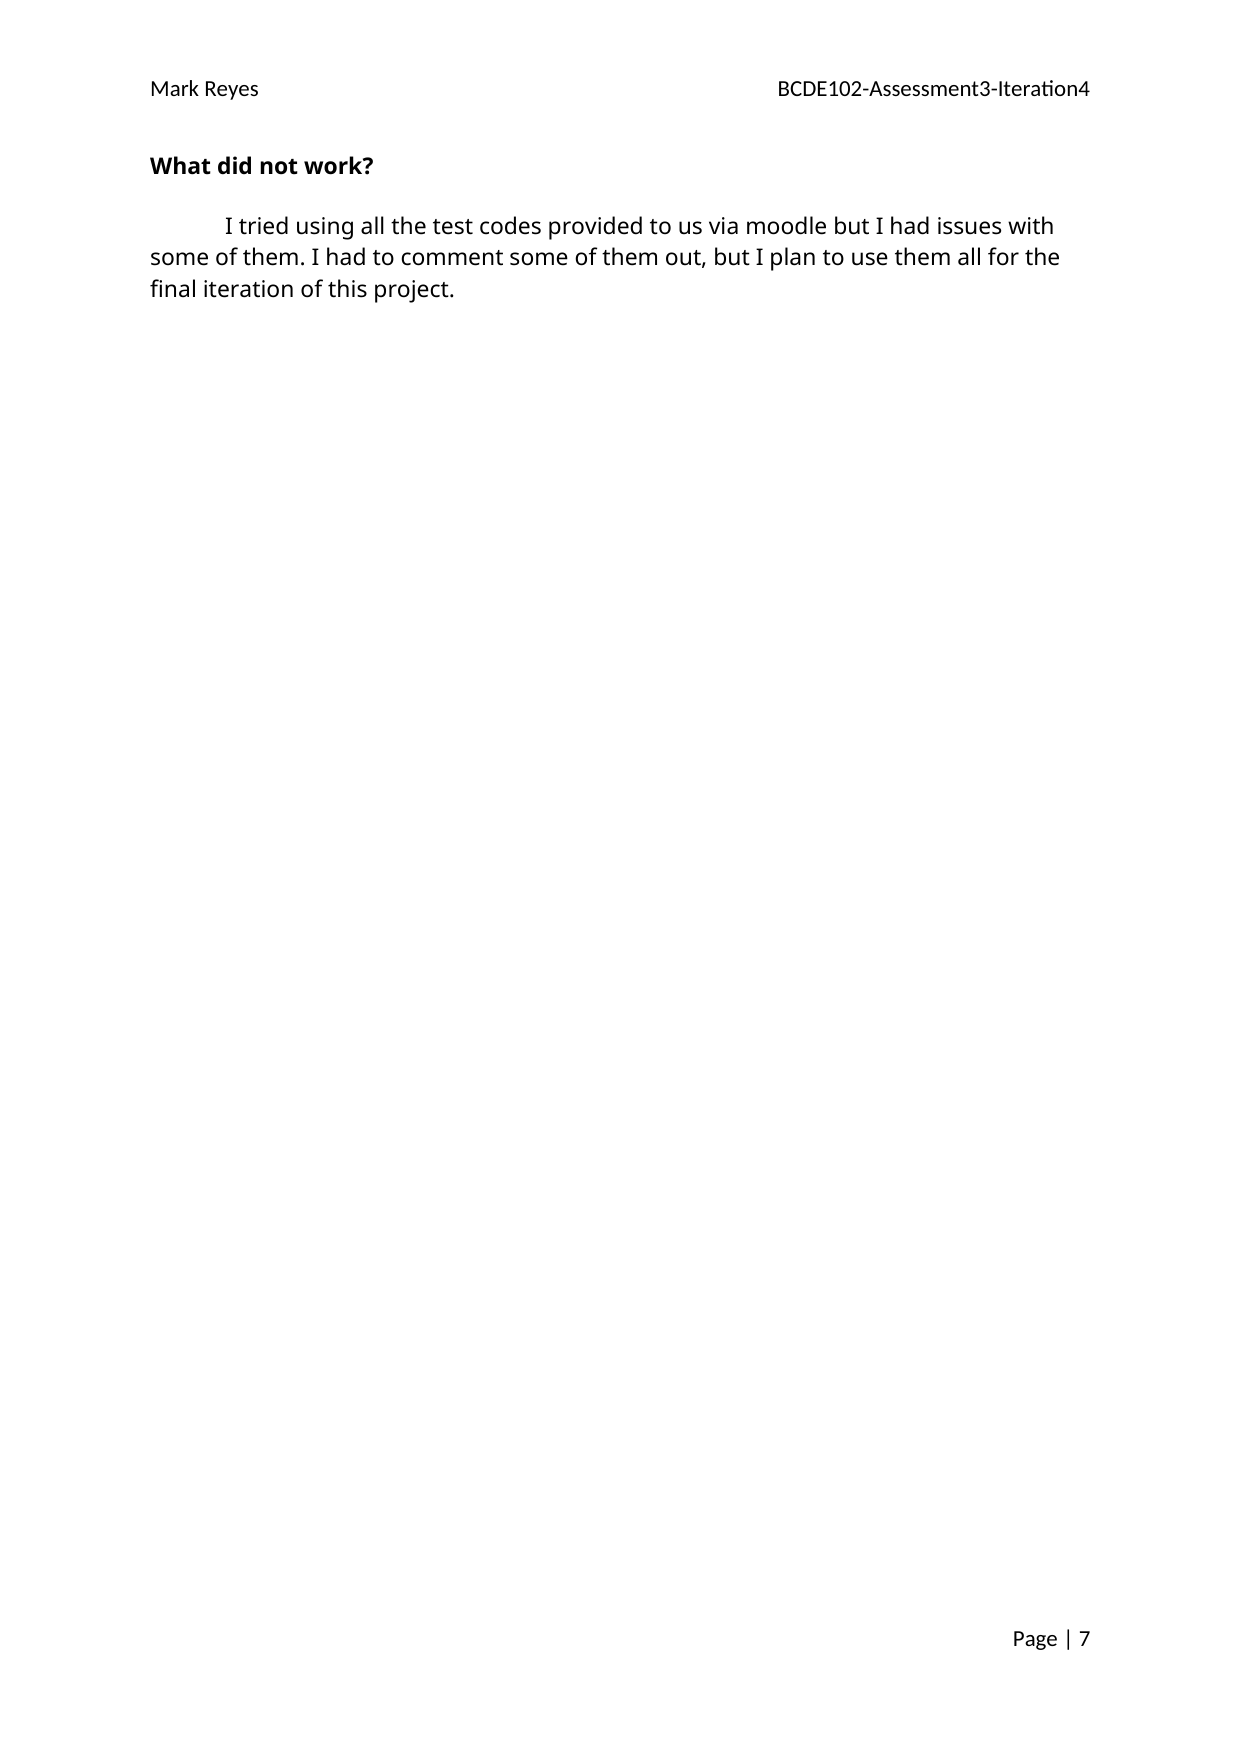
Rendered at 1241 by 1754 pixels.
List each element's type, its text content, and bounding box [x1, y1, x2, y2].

text I tried using all the test codes provided to us via moodle but I had issues with some of them. I had to comment some of them out, but I plan to use them all for the final iteration of this project. [150, 210, 1090, 304]
text What did not work? [150, 150, 1090, 181]
